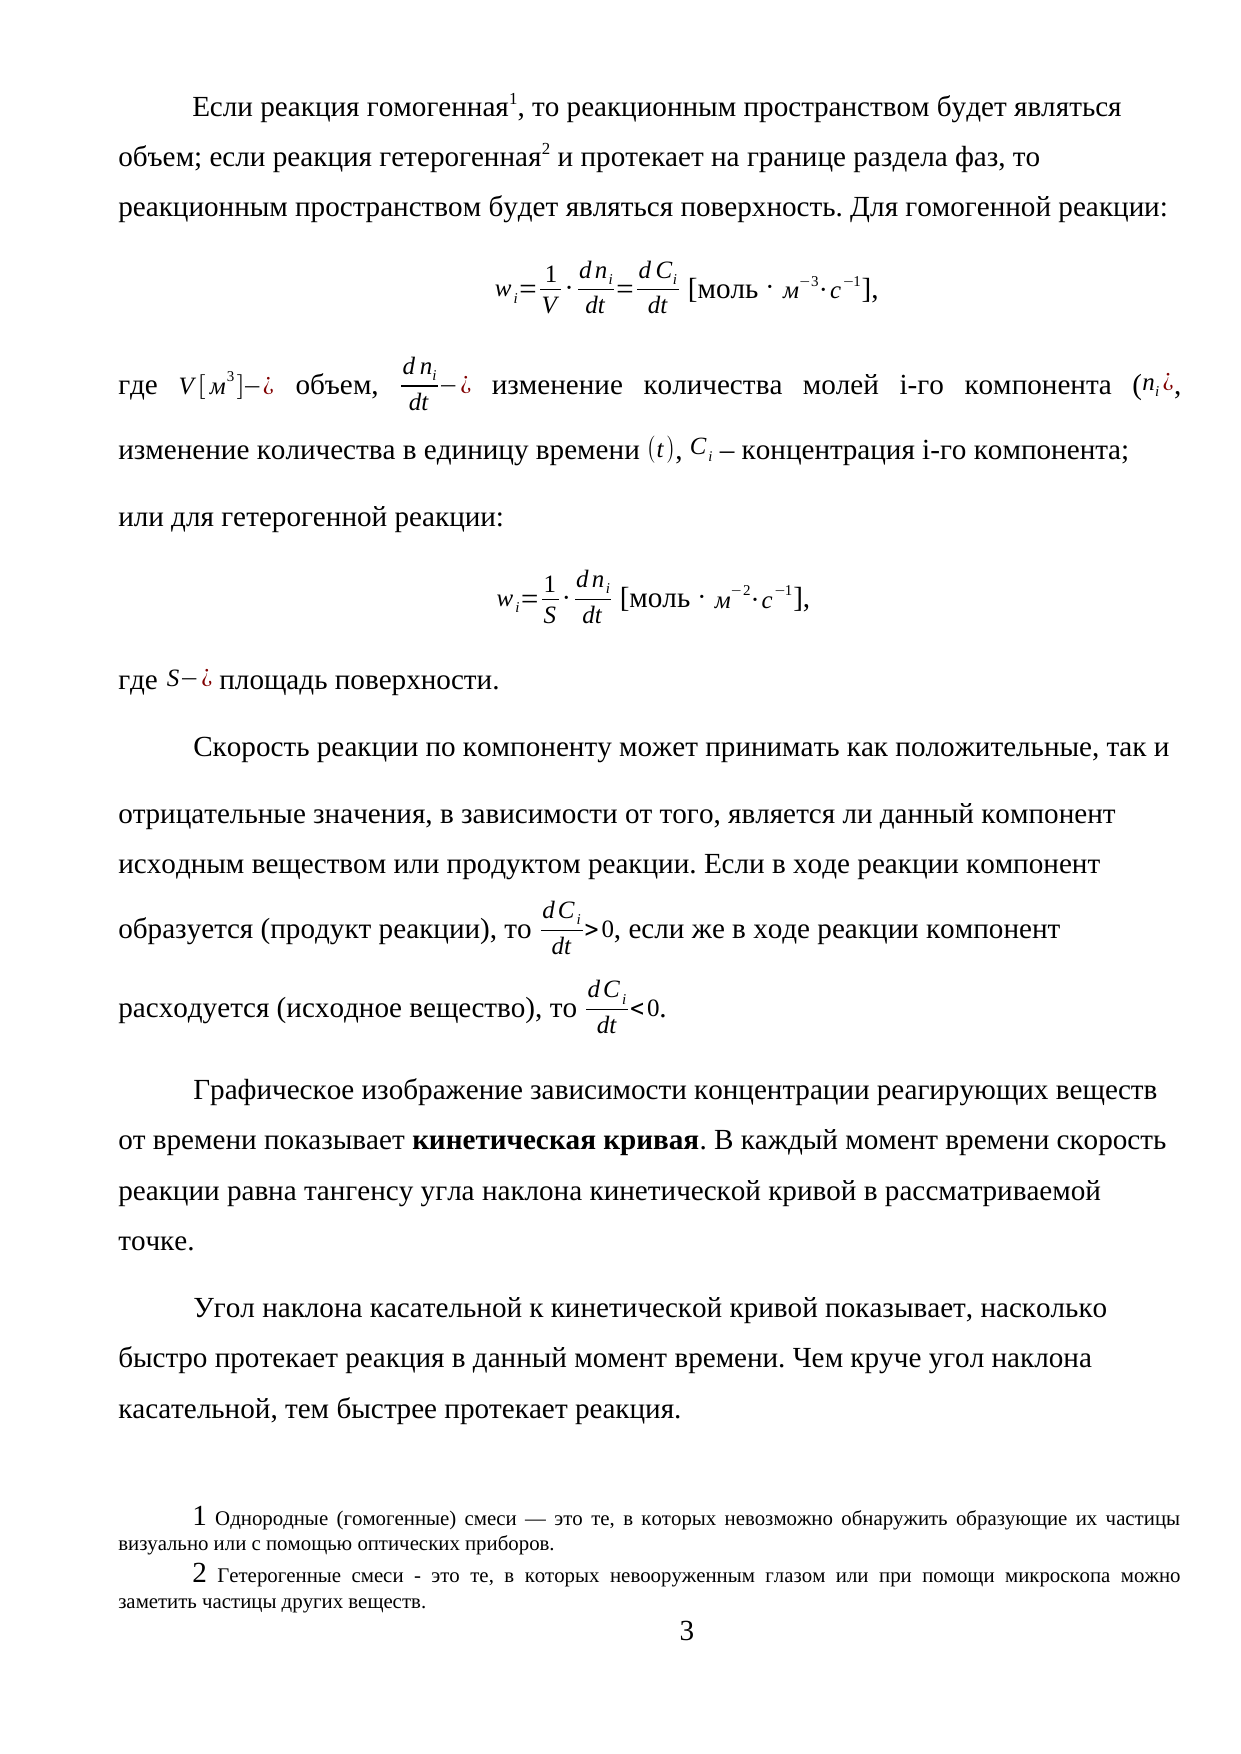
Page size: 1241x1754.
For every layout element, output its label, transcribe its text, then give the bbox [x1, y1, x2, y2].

text где объем, изменение количества молей i-го компонента (, изменение количества в единицу времени , – концентрация i-го компонента; [118, 352, 1181, 465]
text или для гетерогенной реакции: [118, 499, 1181, 532]
text Графическое изображение зависимости концентрации реагирующих веществ от времени показывает кинетическая кривая. В каждый момент времени скорость реакции равна тангенсу угла наклона кинетической кривой в рассматриваемой точке. [118, 1072, 1181, 1257]
text Если реакция гомогенная, то реакционным пространством будет являться объем; если реакция гетерогенная и протекает на границе раздела фаз, то реакционным пространством будет являться поверхность. Для гомогенной реакции: [118, 89, 1181, 223]
text Скорость реакции по компоненту может принимать как положительные, так и [118, 729, 1181, 762]
text [моль ], [118, 256, 1181, 319]
text отрицательные значения, в зависимости от того, является ли данный компонент исходным веществом или продуктом реакции. Если в ходе реакции компонент образуется (продукт реакции), то , если же в ходе реакции компонент расходуется (исходное вещество), то . [118, 796, 1181, 1039]
text где площадь поверхности. [118, 662, 1181, 696]
text [моль ], [118, 566, 1181, 628]
text Угол наклона касательной к кинетической кривой показывает, насколько быстро протекает реакция в данный момент времени. Чем круче угол наклона касательной, тем быстрее протекает реакция. [118, 1290, 1181, 1424]
